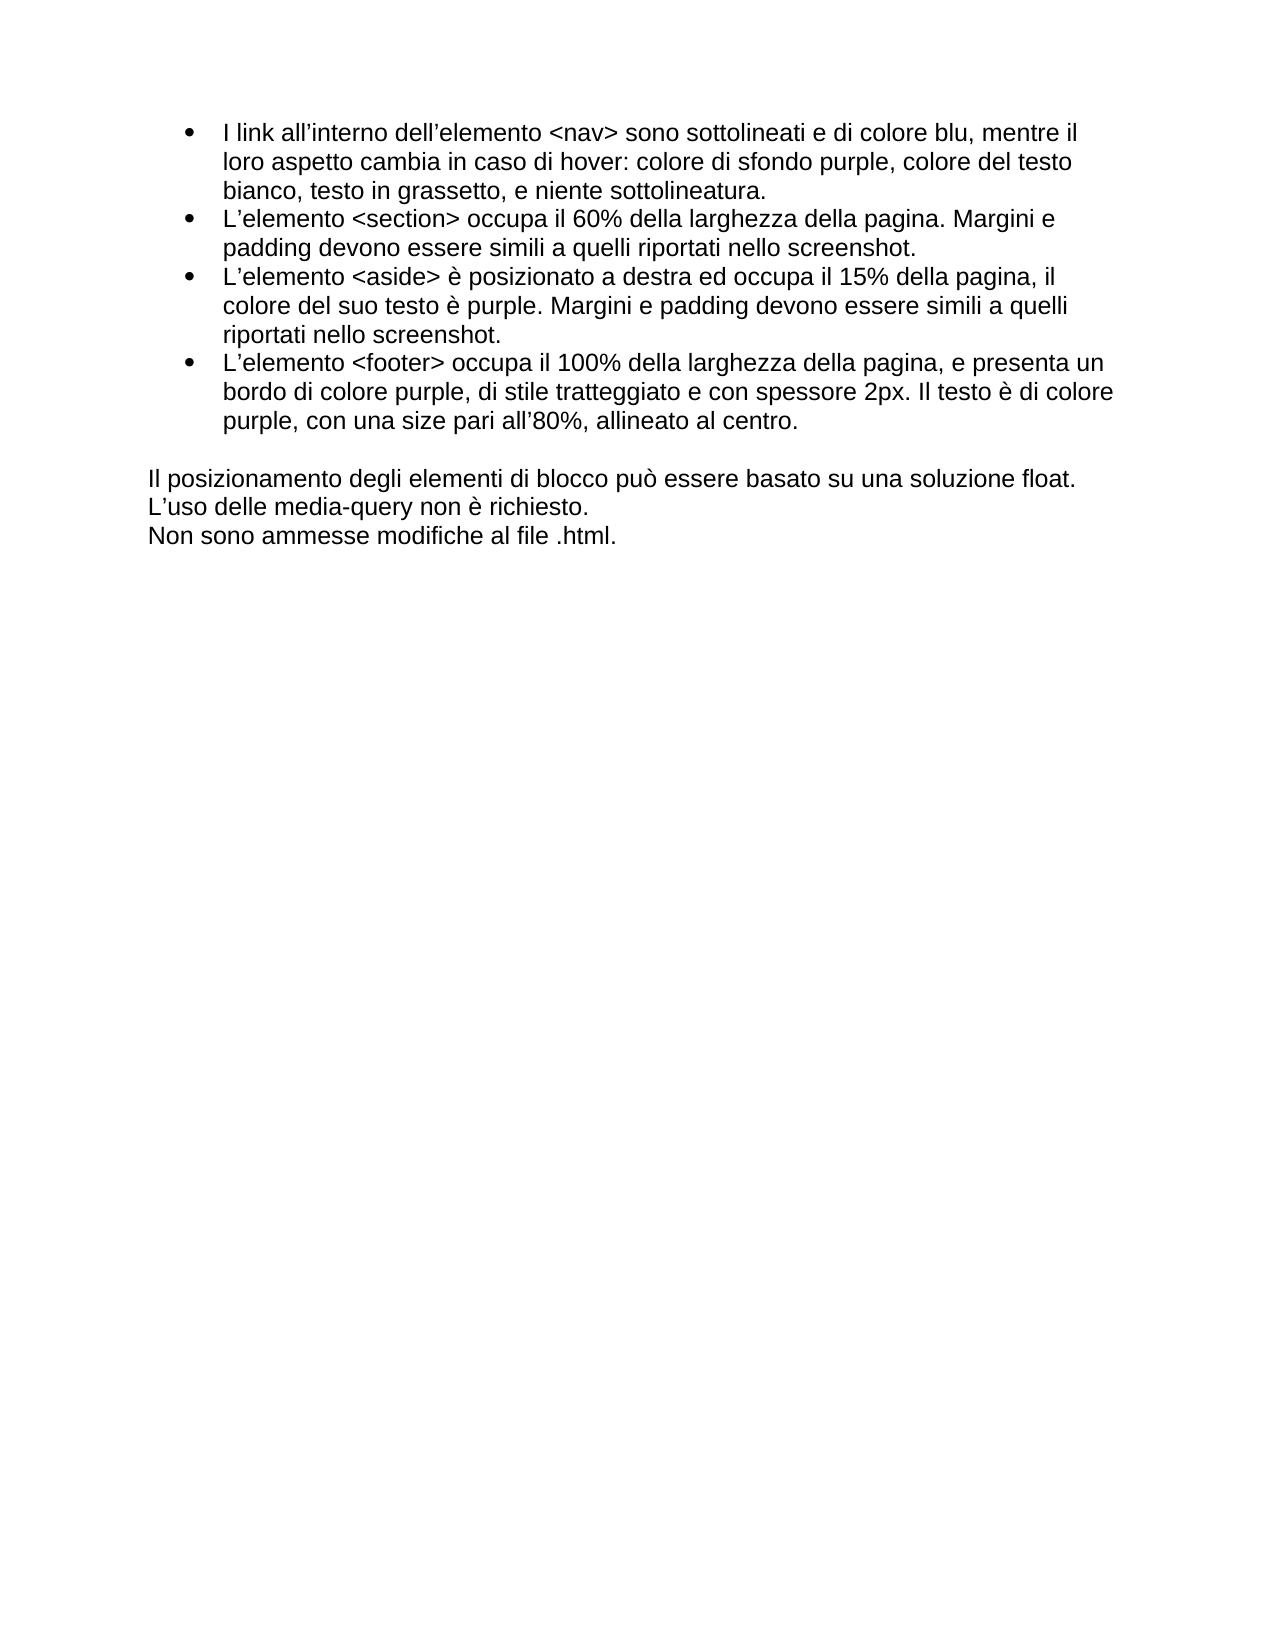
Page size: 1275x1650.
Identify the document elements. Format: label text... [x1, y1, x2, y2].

text L’uso delle media-query non è richiesto. [148, 492, 1127, 521]
list L’elemento <section> occupa il 60% della larghezza della pagina. Margini e padding devono essere simili a quelli riportati nello screenshot. [185, 204, 1127, 262]
text Il posizionamento degli elementi di blocco può essere basato su una soluzione float. [148, 463, 1127, 492]
list I link all’interno dell’elemento <nav> sono sottolineati e di colore blu, mentre il loro aspetto cambia in caso di hover: colore di sfondo purple, colore del testo bianco, testo in grassetto, e niente sottolineatura. [185, 118, 1127, 204]
text Non sono ammesse modifiche al file .html. [148, 521, 1127, 550]
list L’elemento <footer> occupa il 100% della larghezza della pagina, e presenta un bordo di colore purple, di stile tratteggiato e con spessore 2px. Il testo è di colore purple, con una size pari all’80%, allineato al centro. [185, 348, 1127, 435]
list L’elemento <aside> è posizionato a destra ed occupa il 15% della pagina, il colore del suo testo è purple. Margini e padding devono essere simili a quelli riportati nello screenshot. [185, 262, 1127, 348]
